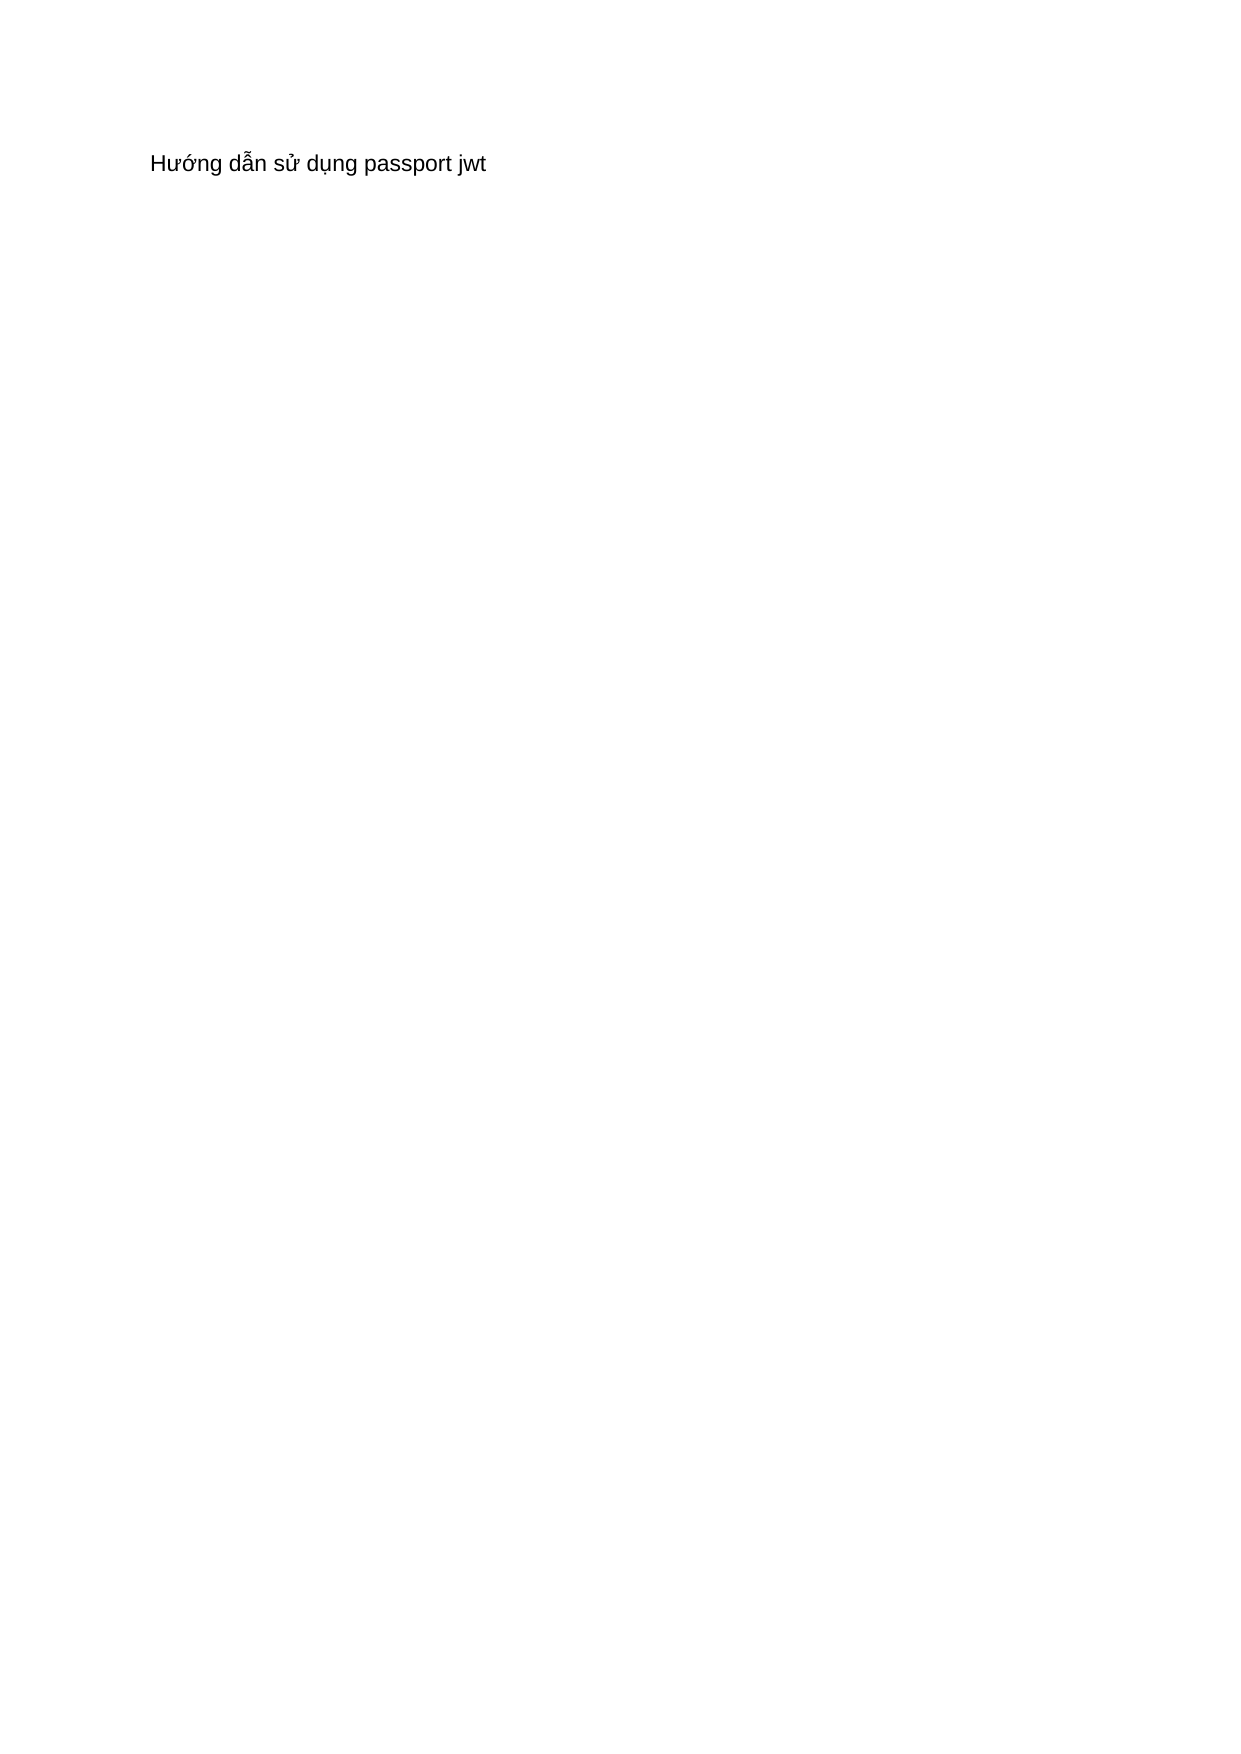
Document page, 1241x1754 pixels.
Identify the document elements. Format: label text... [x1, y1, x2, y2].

text Hướng dẫn sử dụng passport jwt [150, 150, 1090, 176]
